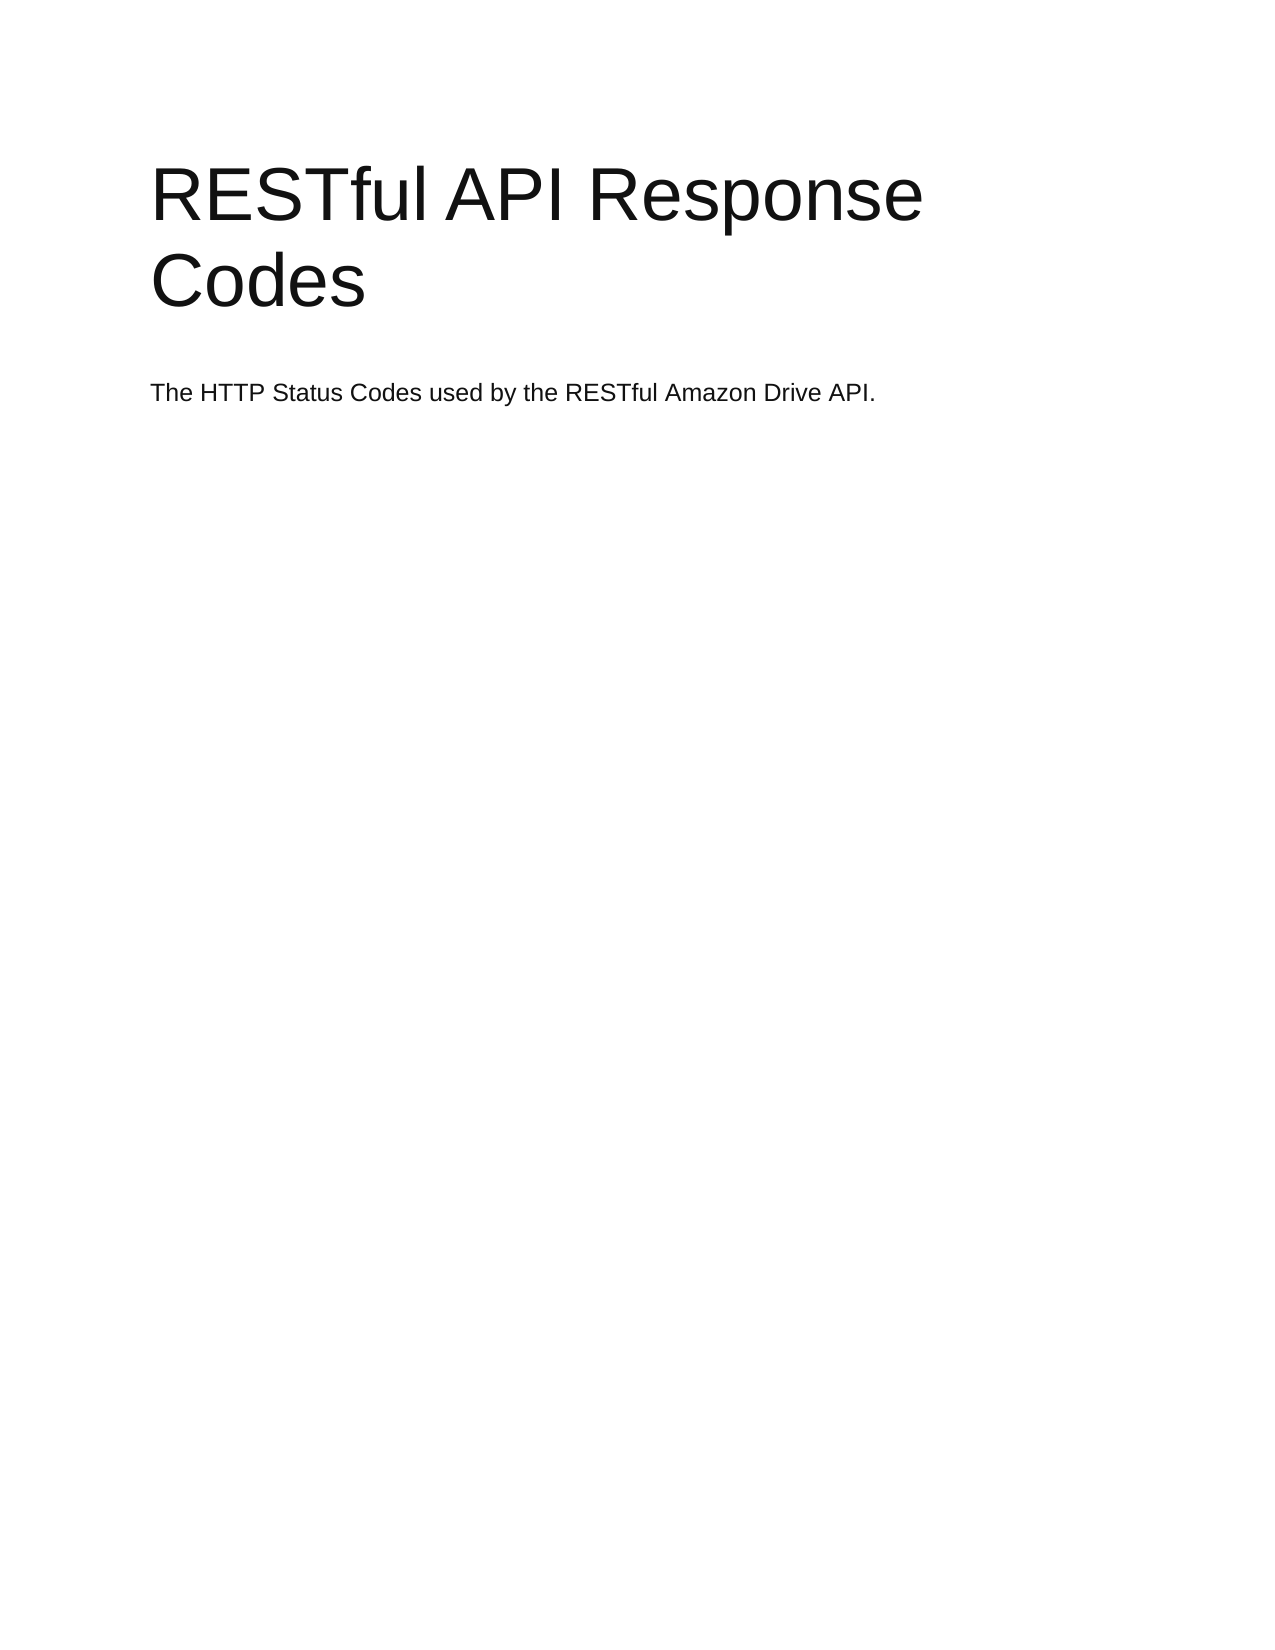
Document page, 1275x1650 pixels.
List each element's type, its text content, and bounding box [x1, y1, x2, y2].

text RESTful API Response Codes [150, 150, 1125, 322]
text The HTTP Status Codes used by the RESTful Amazon Drive API. [150, 369, 1125, 407]
